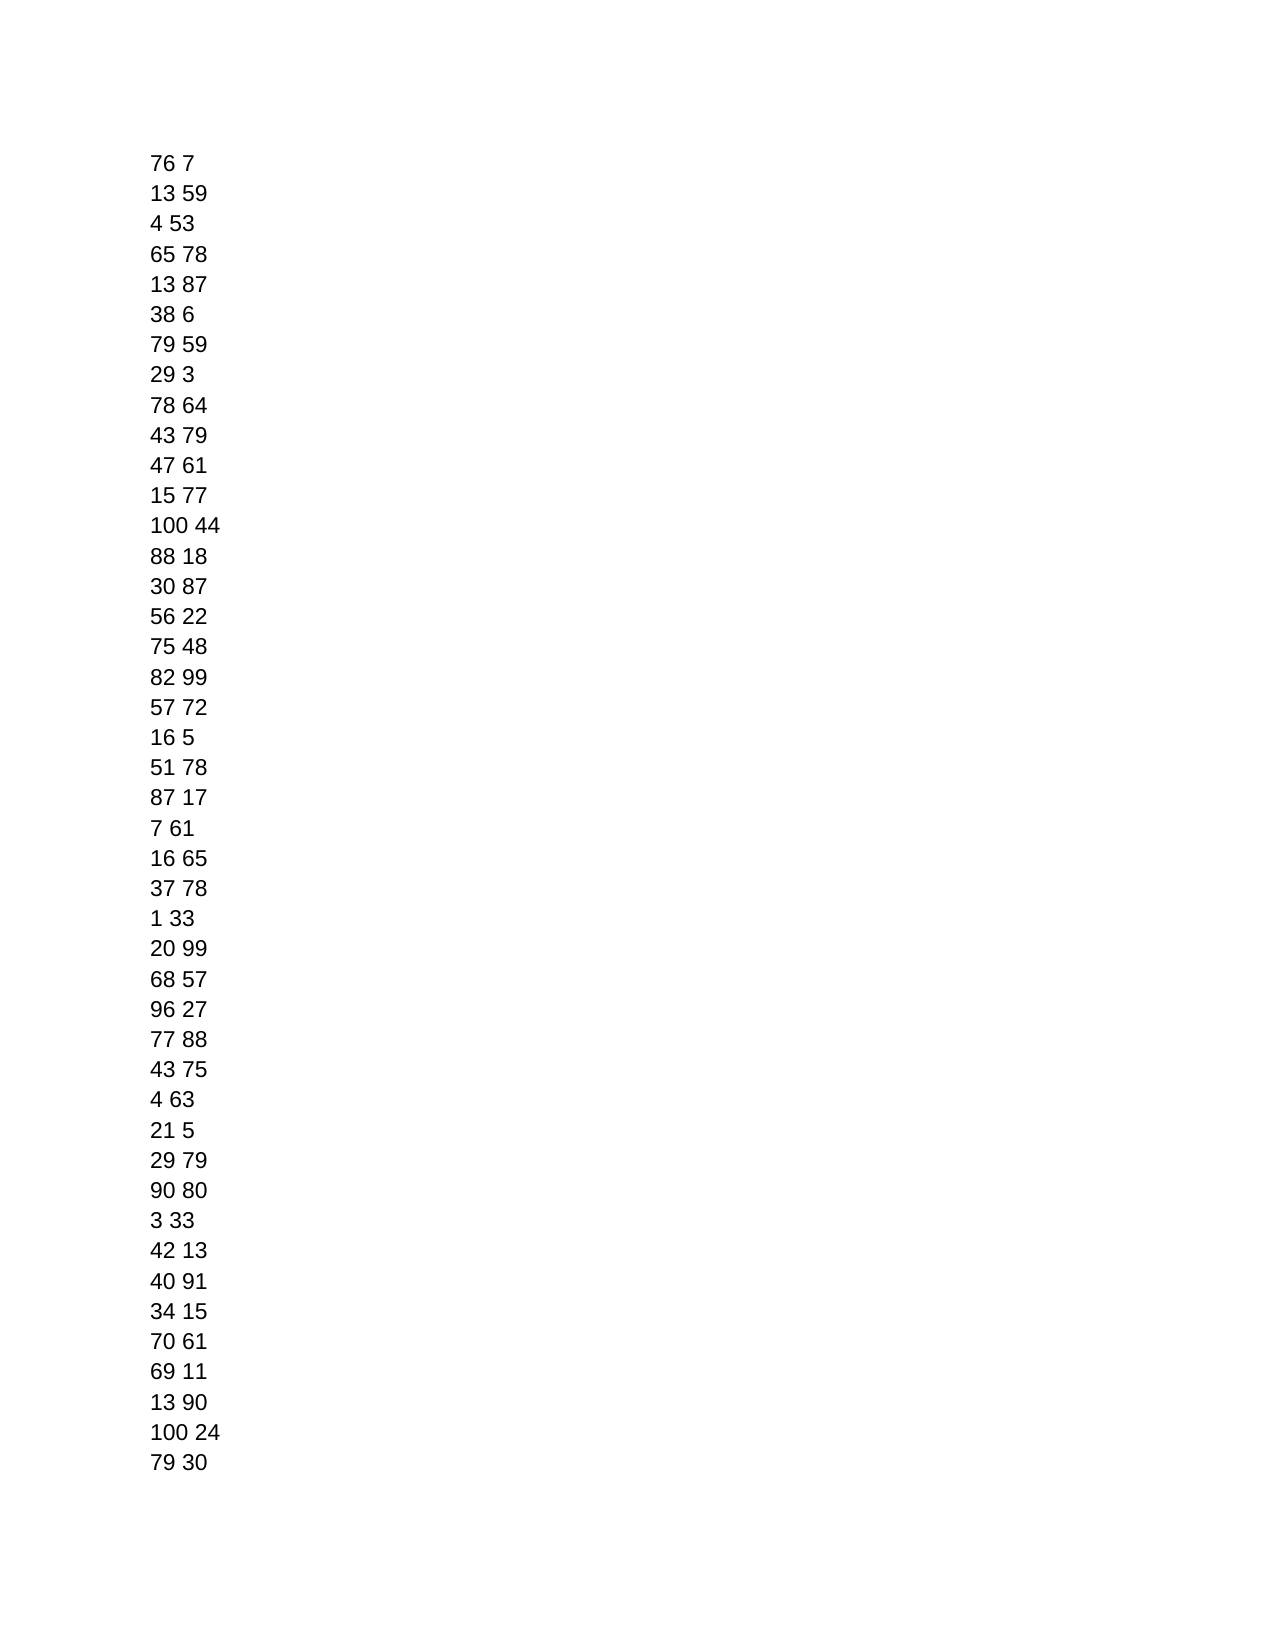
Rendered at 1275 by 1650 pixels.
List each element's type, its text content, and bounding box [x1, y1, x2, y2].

text 43 75 [150, 1056, 1125, 1083]
text 40 91 [150, 1268, 1125, 1294]
text 69 11 [150, 1358, 1125, 1385]
text 57 72 [150, 694, 1125, 720]
text 43 79 [150, 422, 1125, 448]
text 65 78 [150, 241, 1125, 267]
text 21 5 [150, 1117, 1125, 1143]
text 42 13 [150, 1237, 1125, 1264]
text 82 99 [150, 663, 1125, 690]
text 90 80 [150, 1177, 1125, 1203]
text 15 77 [150, 482, 1125, 509]
text 77 88 [150, 1026, 1125, 1052]
text 3 33 [150, 1207, 1125, 1234]
text 79 59 [150, 331, 1125, 358]
text 20 99 [150, 935, 1125, 962]
text 38 6 [150, 301, 1125, 327]
text 13 87 [150, 271, 1125, 297]
text 79 30 [150, 1449, 1125, 1475]
text 78 64 [150, 392, 1125, 418]
text 13 90 [150, 1388, 1125, 1415]
text 51 78 [150, 754, 1125, 781]
text 7 61 [150, 814, 1125, 841]
text 56 22 [150, 603, 1125, 629]
text 29 79 [150, 1147, 1125, 1173]
text 76 7 [150, 150, 1125, 176]
text 37 78 [150, 875, 1125, 901]
text 16 5 [150, 724, 1125, 750]
text 100 24 [150, 1419, 1125, 1445]
text 13 59 [150, 180, 1125, 207]
text 87 17 [150, 784, 1125, 811]
text 47 61 [150, 452, 1125, 478]
text 88 18 [150, 543, 1125, 569]
text 68 57 [150, 966, 1125, 992]
text 4 63 [150, 1086, 1125, 1113]
text 34 15 [150, 1298, 1125, 1324]
text 30 87 [150, 573, 1125, 599]
text 16 65 [150, 845, 1125, 871]
text 75 48 [150, 633, 1125, 660]
text 100 44 [150, 512, 1125, 539]
text 29 3 [150, 361, 1125, 388]
text 1 33 [150, 905, 1125, 932]
text 70 61 [150, 1328, 1125, 1354]
text 96 27 [150, 996, 1125, 1022]
text 4 53 [150, 210, 1125, 237]
